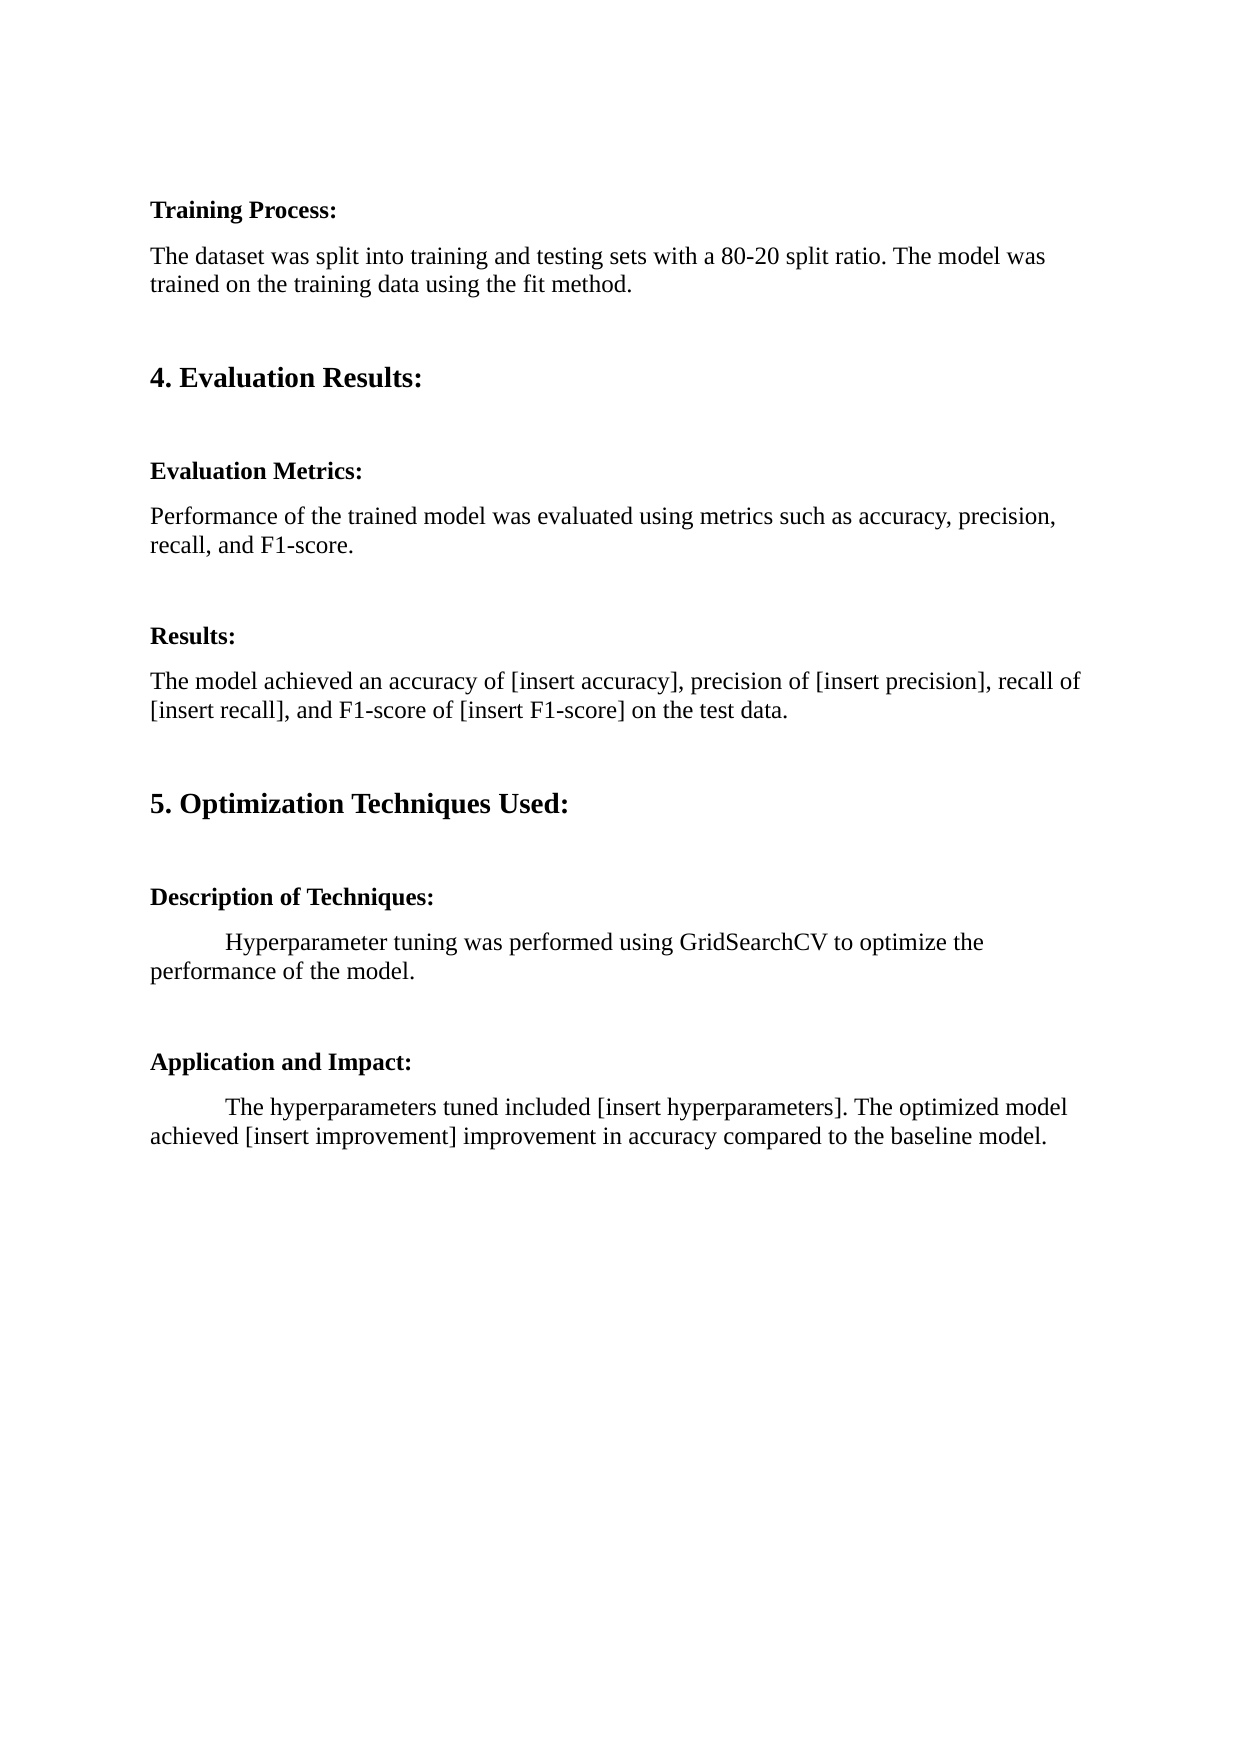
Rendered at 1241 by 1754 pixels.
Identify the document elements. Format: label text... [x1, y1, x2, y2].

text 5. Optimization Techniques Used: [150, 786, 1090, 819]
text The dataset was split into training and testing sets with a 80-20 split ratio. The model was trained on the training data using the fit method. [150, 241, 1090, 298]
text Description of Techniques: [150, 882, 1090, 910]
text The hyperparameters tuned included [insert hyperparameters]. The optimized model achieved [insert improvement] improvement in accuracy compared to the baseline model. [150, 1092, 1090, 1149]
text Application and Impact: [150, 1047, 1090, 1075]
text Performance of the trained model was evaluated using metrics such as accuracy, precision, recall, and F1-score. [150, 501, 1090, 559]
text 4. Evaluation Results: [150, 360, 1090, 394]
text Evaluation Metrics: [150, 456, 1090, 485]
text Hyperparameter tuning was performed using GridSearchCV to optimize the performance of the model. [150, 927, 1090, 984]
text Results: [150, 621, 1090, 650]
text Training Process: [150, 195, 1090, 224]
text The model achieved an accuracy of [insert accuracy], precision of [insert precision], recall of [insert recall], and F1-score of [insert F1-score] on the test data. [150, 666, 1090, 724]
